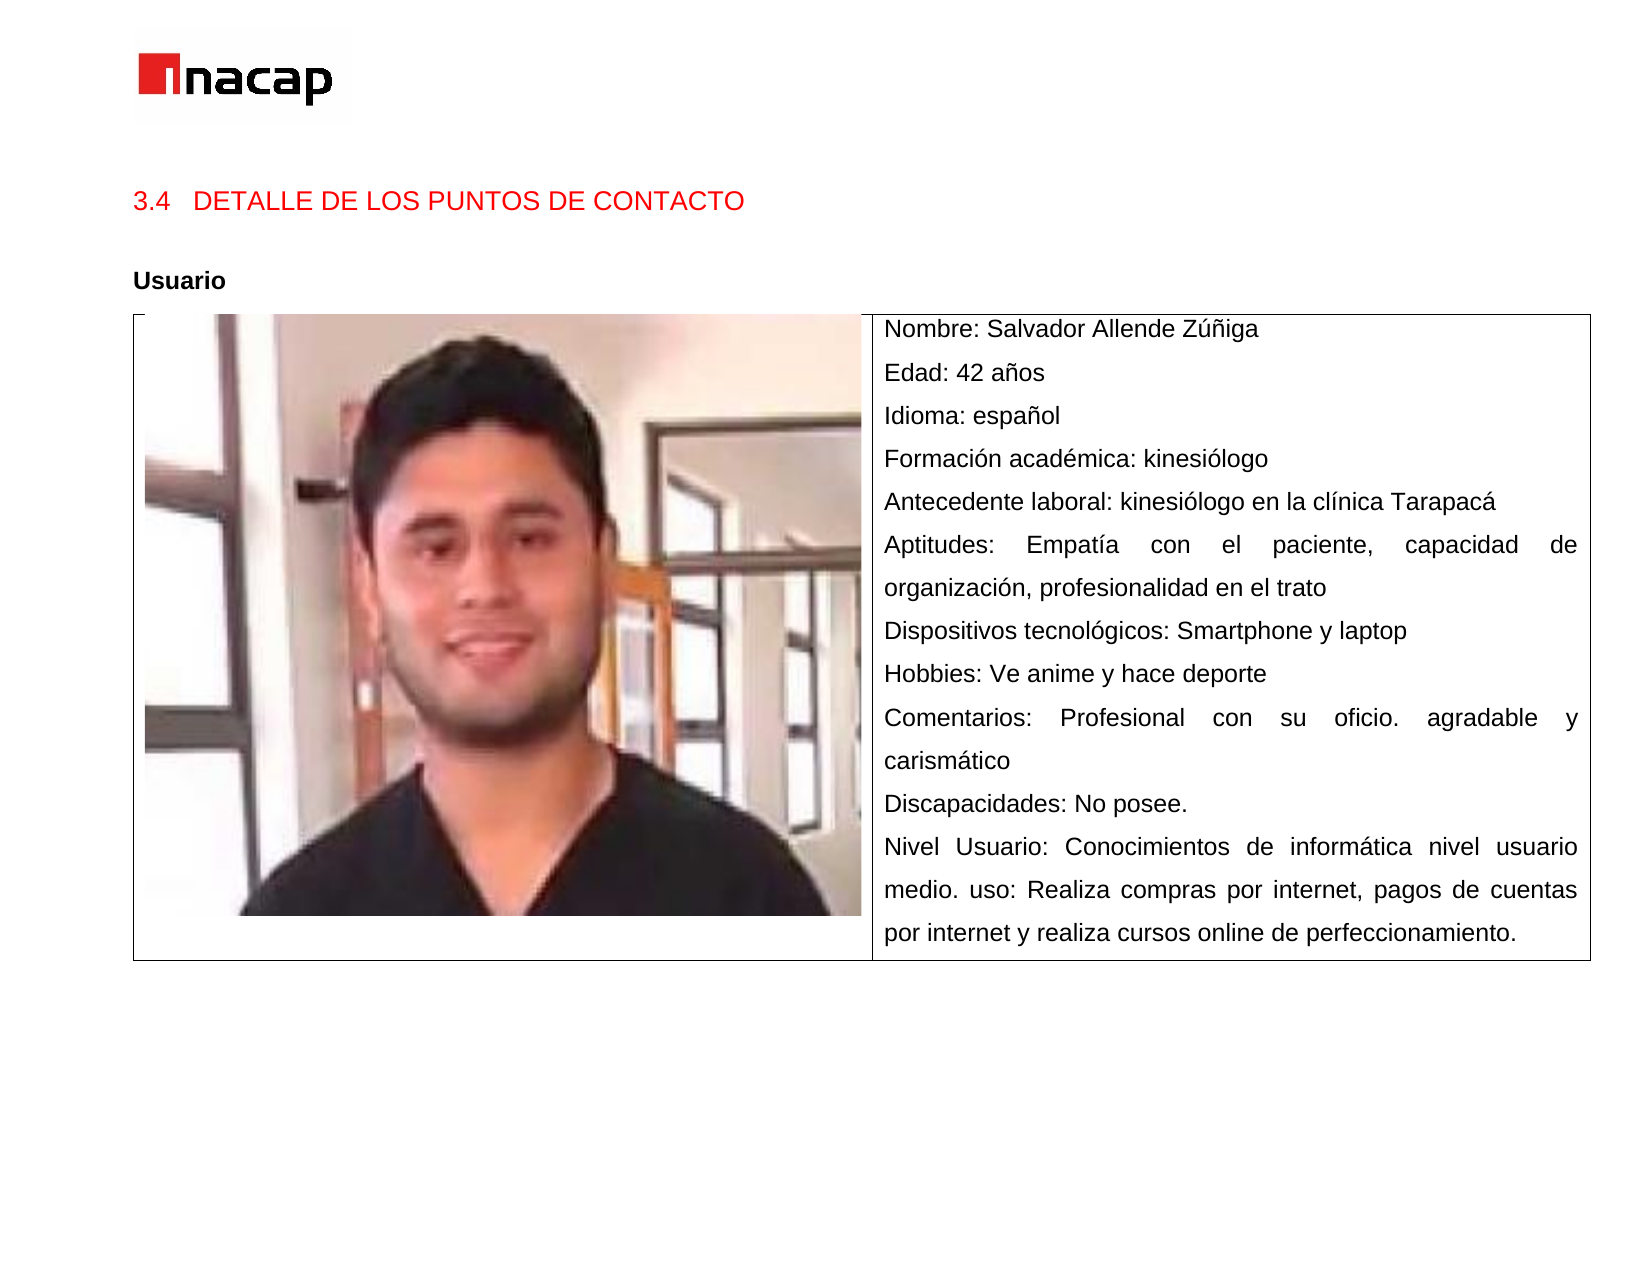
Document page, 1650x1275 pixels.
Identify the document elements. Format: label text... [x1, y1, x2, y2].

table_header [134, 315, 872, 960]
picture [132, 28, 355, 130]
picture [144, 314, 862, 916]
text Usuario [133, 266, 1591, 294]
subtitle DETALLE DE LOS PUNTOS DE CONTACTO [133, 185, 1591, 216]
table_header Nombre: Salvador Allende Zúñiga Edad: 42 años Idioma: español Formación académica: kinesiólogo Antecedente laboral: kinesiólogo en la clínica Tarapacá Aptitudes: Empatía con el paciente, capacidad de organización, profesionalidad en el trato Dispositivos tecnológicos: Smartphone y laptop Hobbies: Ve anime y hace deporte Comentarios: Profesional con su oficio. agradable y carismático Discapacidades: No posee. Nivel Usuario: Conocimientos de informática nivel usuario medio. uso: Realiza compras por internet, pagos de cuentas por internet y realiza cursos online de perfeccionamiento. [873, 315, 1590, 960]
